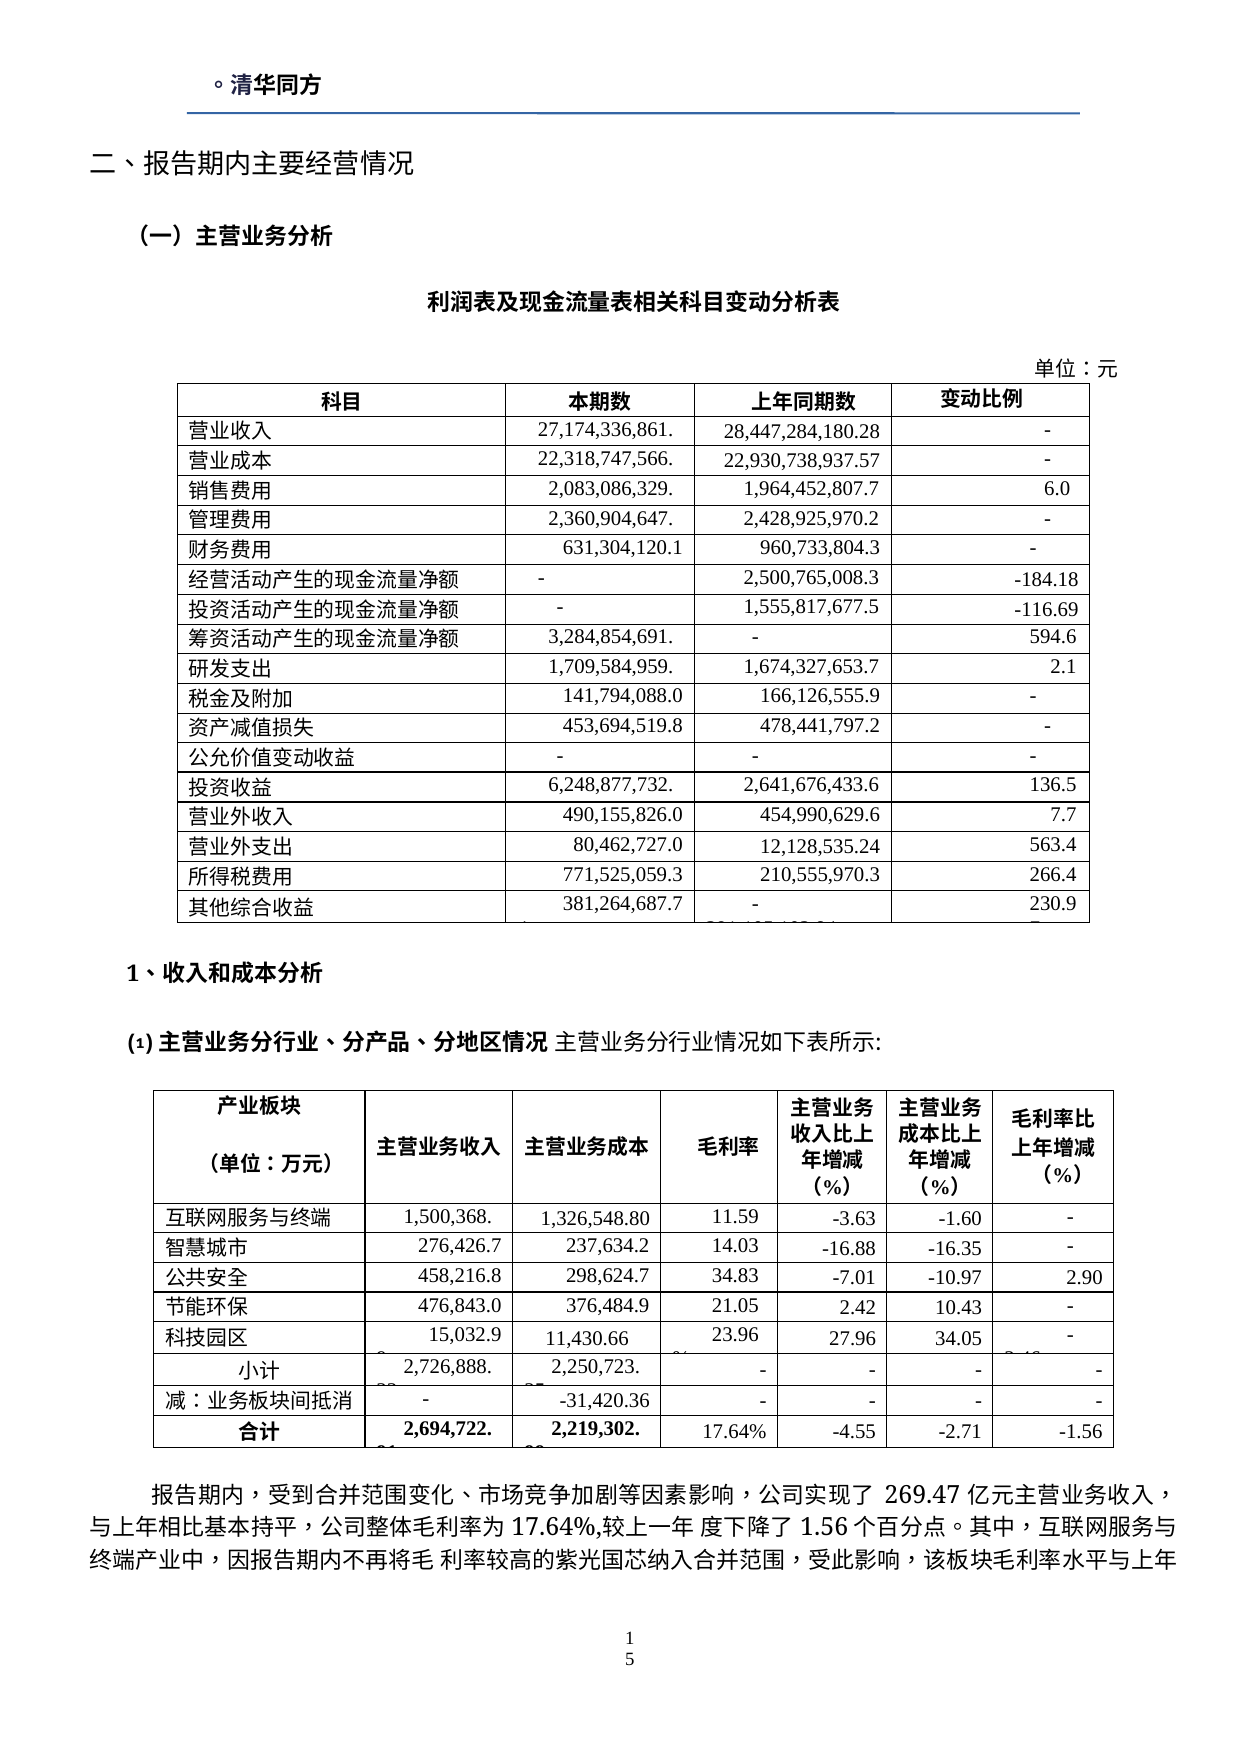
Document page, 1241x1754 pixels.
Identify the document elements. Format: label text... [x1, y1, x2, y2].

table_cell 筹资活动产生的现金流量净额 [178, 625, 505, 653]
table_header 主营业务成本 [513, 1091, 660, 1202]
table_cell -7.01 [778, 1263, 886, 1291]
table_cell 研发支出 [178, 654, 505, 682]
table_cell 141,794,088.03 [506, 684, 694, 712]
table_cell - [887, 1386, 992, 1415]
table_header 主营业务收入 [366, 1091, 512, 1202]
table_cell -3.46 [993, 1322, 1113, 1353]
table_cell 其他综合收益 [178, 891, 505, 922]
table_cell 376,484.91 [513, 1293, 660, 1321]
table_cell -62.01 [892, 743, 1089, 771]
table_cell -31,420.36 [513, 1386, 660, 1415]
table_cell 经营活动产生的现金流量净额 [178, 565, 505, 593]
table_cell -4.55 [778, 1416, 886, 1447]
table_cell 6.04 [892, 476, 1089, 504]
table_cell -10.97 [887, 1263, 992, 1291]
table_cell 266.42 [892, 862, 1089, 890]
table_cell 17.64% [661, 1416, 777, 1447]
table_cell -1.56 [993, 1416, 1113, 1447]
table_cell 490,155,826.07 [506, 803, 694, 831]
table_cell -2.67 [892, 446, 1089, 475]
table_cell 230.97 [892, 891, 1089, 922]
table_cell 投资活动产生的现金流量净额 [178, 595, 505, 623]
table_cell 合计 [154, 1416, 364, 1447]
table_cell 298,624.75 [513, 1263, 660, 1291]
table_cell -0.55 [993, 1233, 1113, 1262]
table_cell 营业收入 [178, 417, 505, 445]
table_cell 594.66 [892, 625, 1089, 653]
text 单位：元 [89, 354, 1118, 383]
table_cell 34.83% [661, 1263, 777, 1291]
table_cell 631,304,120.11 [506, 535, 694, 564]
table_cell -32,165.42 [366, 1386, 512, 1415]
table_cell 27.96 [778, 1322, 886, 1353]
table_cell 管理费用 [178, 506, 505, 534]
table_cell 营业外支出 [178, 832, 505, 861]
table_cell 资产减值损失 [178, 714, 505, 742]
table_cell 453,694,519.88 [506, 714, 694, 742]
table_cell 210,555,970.31 [695, 862, 891, 890]
table_cell 节能环保 [154, 1293, 364, 1321]
table_cell 公允价值变动收益 [178, 743, 505, 771]
table_header - [887, 1354, 992, 1385]
table_cell 10.43 [887, 1293, 992, 1321]
table_cell -184.18 [892, 565, 1089, 593]
table_cell 2,500,765,008.32 [695, 565, 891, 593]
table_cell 营业外收入 [178, 803, 505, 831]
table_cell 2,083,086,329.17 [506, 476, 694, 504]
text ⑴主营业务分行业、分产品、分地区情况 主营业务分行业情况如下表所示: [89, 1025, 1178, 1057]
table_cell 减：业务板块间抵消 [154, 1386, 364, 1415]
table_cell 771,525,059.38 [506, 862, 694, 890]
table_cell 14.03% [661, 1233, 777, 1262]
table_cell -3.63 [778, 1204, 886, 1232]
table_header 上年同期数 [695, 384, 891, 416]
table_cell 2,360,904,647.37 [506, 506, 694, 534]
table_cell 2,219,302.99 [513, 1416, 660, 1447]
table_header - [778, 1354, 886, 1385]
table_cell 454,990,629.64 [695, 803, 891, 831]
table_cell 税金及附加 [178, 684, 505, 712]
table_header 2,726,888.33 [366, 1354, 512, 1385]
table_cell 27,174,336,861.87 [506, 417, 694, 445]
table_cell 960,733,804.39 [695, 535, 891, 564]
table_cell 财务费用 [178, 535, 505, 564]
table_cell 1,326,548.80 [513, 1204, 660, 1232]
table_cell -14.65 [892, 684, 1089, 712]
table_cell -1.60 [887, 1204, 992, 1232]
table_cell 1,674,327,653.72 [695, 654, 891, 682]
table_cell 478,441,797.28 [695, 714, 891, 742]
table_cell 7.73 [892, 803, 1089, 831]
table_cell 营业成本 [178, 446, 505, 475]
table_header 小计 [154, 1354, 364, 1385]
table_cell -116.69 [892, 595, 1089, 623]
table_header 毛利率 [661, 1091, 777, 1202]
table_cell 15,032.99 [366, 1322, 512, 1353]
table_cell 22,318,747,566.76 [506, 446, 694, 475]
table_cell 互联网服务与终端 [154, 1204, 364, 1232]
table_header - [993, 1354, 1113, 1385]
table_cell -371,066,495.99 [506, 743, 694, 771]
table_cell 6,248,877,732.11 [506, 773, 694, 801]
table_header 主营业务 收入比上 年增减 （%） [778, 1091, 886, 1202]
table_cell -5.73 [993, 1293, 1113, 1321]
table_cell 80,462,727.08 [506, 832, 694, 861]
table_cell 2,428,925,970.20 [695, 506, 891, 534]
table_cell 22,930,738,937.57 [695, 446, 891, 475]
table_header 主营业务 成本比上 年增减 （%） [887, 1091, 992, 1202]
table_cell -16.35 [887, 1233, 992, 1262]
text 二、报告期内主要经营情况 [89, 144, 1178, 181]
table_cell 科技园区 [154, 1322, 364, 1353]
table_cell 1,555,817,677.59 [695, 595, 891, 623]
table_header 产业板块 （单位：万元） [154, 1091, 364, 1202]
table_cell 2,641,676,433.65 [695, 773, 891, 801]
table_header 毛利率比 上年增减 （%） [993, 1091, 1113, 1202]
table_cell 公共安全 [154, 1263, 364, 1291]
table_cell -34.29 [892, 535, 1089, 564]
table_cell 2,694,722.91 [366, 1416, 512, 1447]
table_cell -2.80 [892, 506, 1089, 534]
table_cell 166,126,555.94 [695, 684, 891, 712]
table_cell 12,128,535.24 [695, 832, 891, 861]
table_cell -229,039,605.97 [695, 743, 891, 771]
table_cell 1,964,452,807.79 [695, 476, 891, 504]
table_cell -4.47 [892, 417, 1089, 445]
table_cell 476,843.08 [366, 1293, 512, 1321]
table_cell - [778, 1386, 886, 1415]
table_cell - [993, 1386, 1113, 1415]
table_cell 21.05% [661, 1293, 777, 1321]
table_header - [661, 1354, 777, 1385]
table_cell 智慧城市 [154, 1233, 364, 1262]
table_cell 276,426.70 [366, 1233, 512, 1262]
table_cell -291,105,102.84 [695, 891, 891, 922]
table_header 变动比例（％） [892, 384, 1089, 416]
table_cell 销售费用 [178, 476, 505, 504]
text 1、收入和成本分析 [89, 957, 1178, 988]
table_cell -2,105,126,322.43 [506, 565, 694, 593]
table_cell 136.55 [892, 773, 1089, 801]
table_cell 28,447,284,180.28 [695, 417, 891, 445]
table_cell 458,216.81 [366, 1263, 512, 1291]
table_cell 投资收益 [178, 773, 505, 801]
table_header 2,250,723.35 [513, 1354, 660, 1385]
table_cell 237,634.23 [513, 1233, 660, 1262]
table_cell 34.05 [887, 1322, 992, 1353]
table_cell -5.17 [892, 714, 1089, 742]
table_cell 2.11 [892, 654, 1089, 682]
table_cell 563.42 [892, 832, 1089, 861]
table_cell - [661, 1386, 777, 1415]
table_header 科目 [178, 384, 505, 416]
table_cell -259,603,307.34 [506, 595, 694, 623]
table_cell -1.83 [993, 1204, 1113, 1232]
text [89, 1477, 1178, 1574]
table_cell -16.88 [778, 1233, 886, 1262]
table_header 本期数 [506, 384, 694, 416]
table_cell 11,430.66 [513, 1322, 660, 1353]
table_cell 2.42 [778, 1293, 886, 1321]
table_cell 2.90 [993, 1263, 1113, 1291]
table_cell 23.96% [661, 1322, 777, 1353]
text 利润表及现金流量表相关科目变动分析表 [89, 284, 1178, 317]
table_cell -664,061,535.26 [695, 625, 891, 653]
table_cell 381,264,687.74 [506, 891, 694, 922]
table_cell 11.59% [661, 1204, 777, 1232]
table_cell -2.71 [887, 1416, 992, 1447]
table_cell 1,500,368.75 [366, 1204, 512, 1232]
table_cell 3,284,854,691.18 [506, 625, 694, 653]
text （一）主营业务分析 [89, 219, 1178, 251]
table_cell 1,709,584,959.15 [506, 654, 694, 682]
table_cell 所得税费用 [178, 862, 505, 890]
